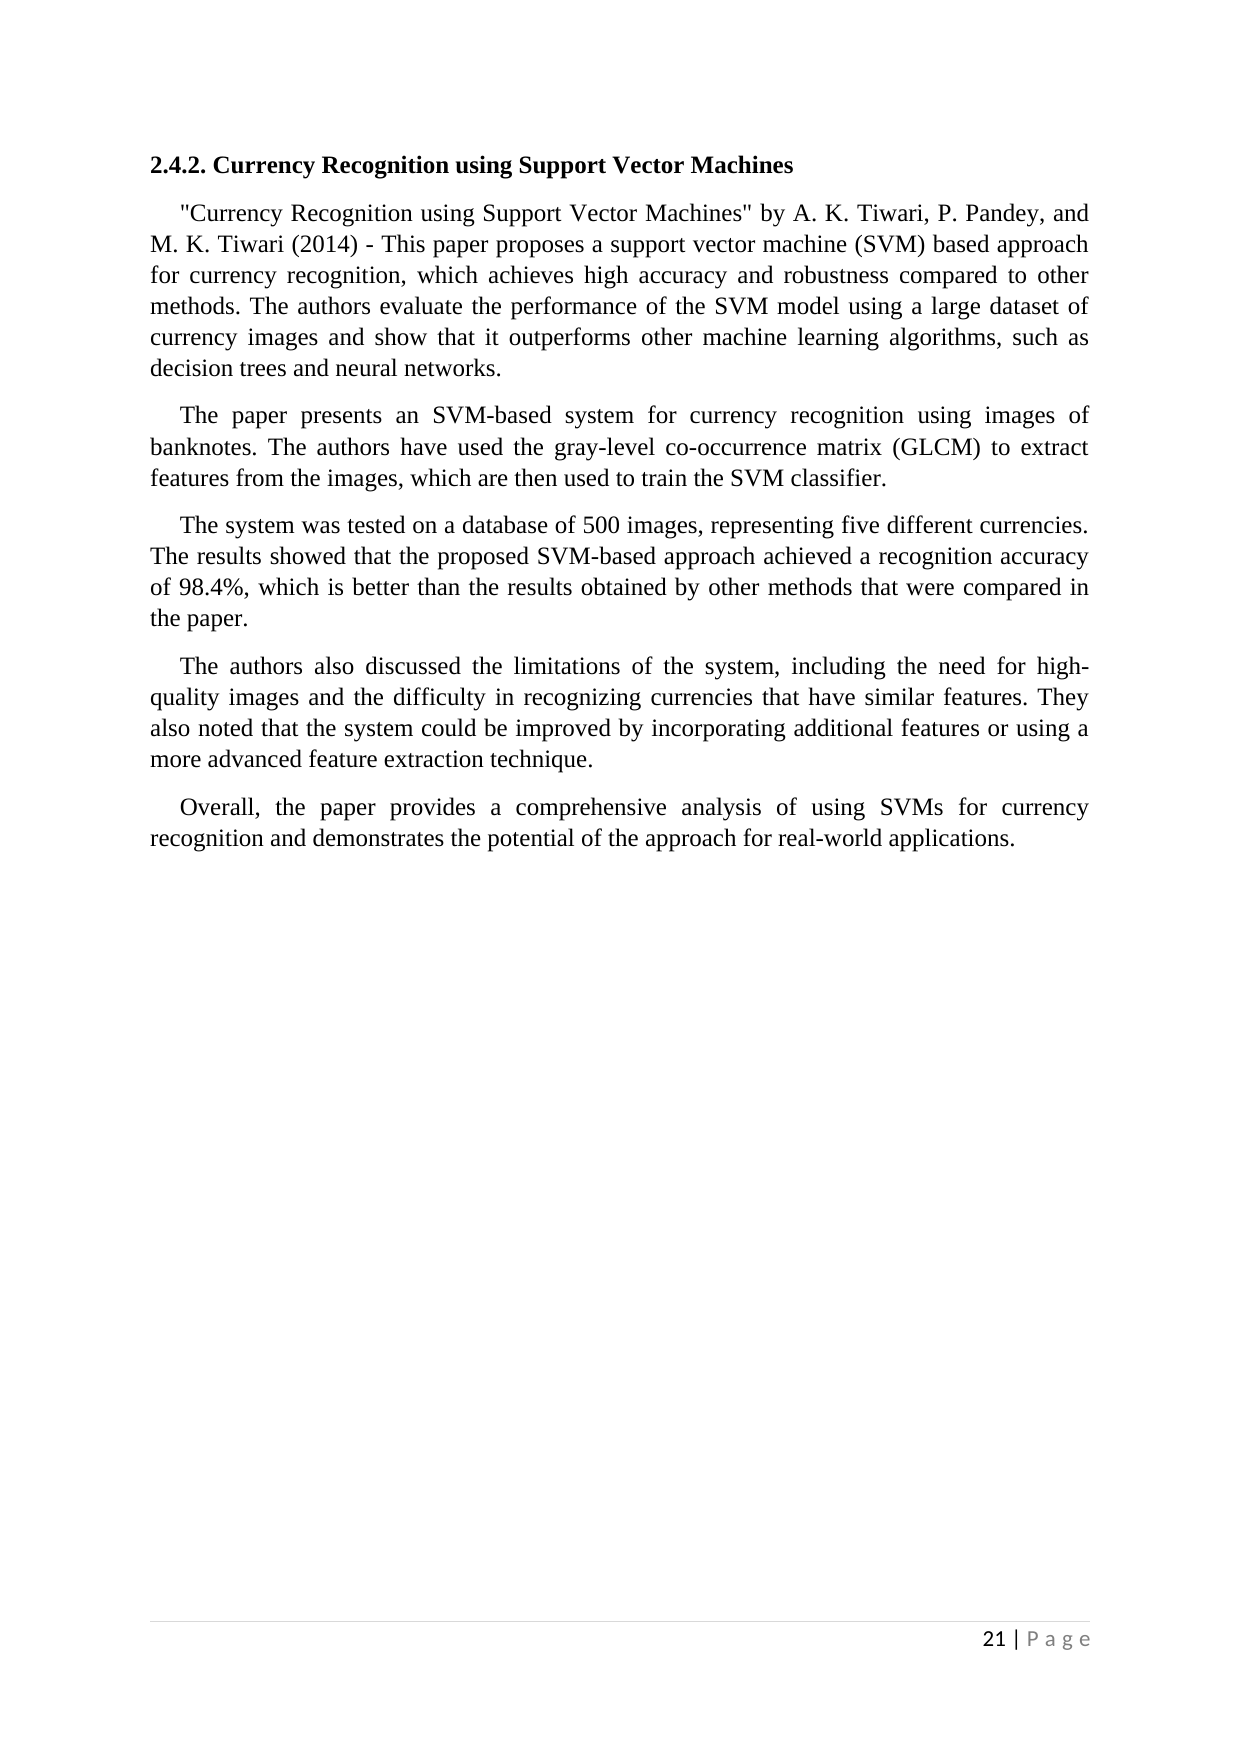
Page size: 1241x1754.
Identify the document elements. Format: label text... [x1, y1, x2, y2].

text Overall, the paper provides a comprehensive analysis of using SVMs for currency recognition and demonstrates the potential of the approach for real-world applications. [150, 792, 1090, 852]
text The authors also discussed the limitations of the system, including the need for high-quality images and the difficulty in recognizing currencies that have similar features. They also noted that the system could be improved by incorporating additional features or using a more advanced feature extraction technique. [150, 651, 1090, 773]
text The system was tested on a database of 500 images, representing five different currencies. The results showed that the proposed SVM-based approach achieved a recognition accuracy of 98.4%, which is better than the results obtained by other methods that were compared in the paper. [150, 510, 1090, 632]
text 2.4.2. Currency Recognition using Support Vector Machines [150, 150, 1090, 179]
text The paper presents an SVM-based system for currency recognition using images of banknotes. The authors have used the gray-level co-occurrence matrix (GLCM) to extract features from the images, which are then used to train the SVM classifier. [150, 401, 1090, 491]
text "Currency Recognition using Support Vector Machines" by A. K. Tiwari, P. Pandey, and M. K. Tiwari (2014) - This paper proposes a support vector machine (SVM) based approach for currency recognition, which achieves high accuracy and robustness compared to other methods. The authors evaluate the performance of the SVM model using a large dataset of currency images and show that it outperforms other machine learning algorithms, such as decision trees and neural networks. [150, 198, 1090, 382]
